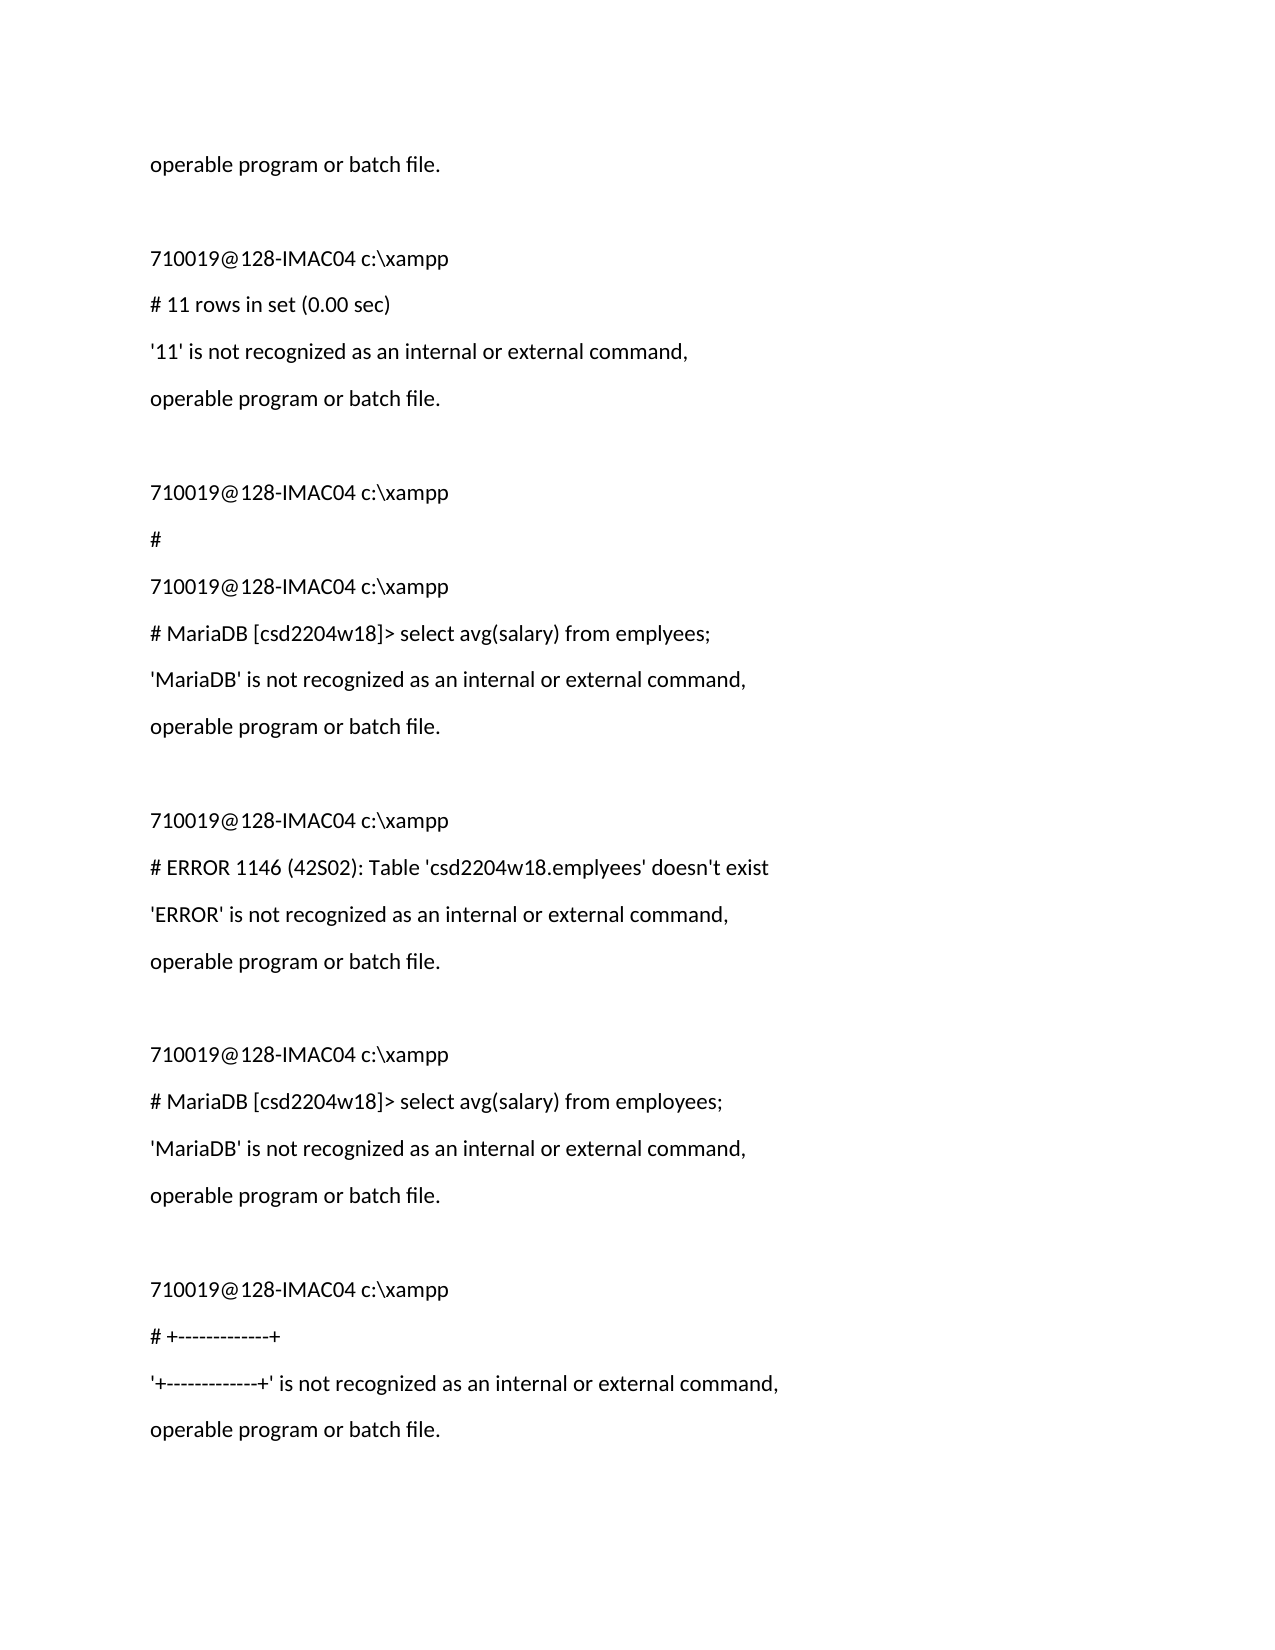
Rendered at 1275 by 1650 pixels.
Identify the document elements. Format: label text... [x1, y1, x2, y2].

text 710019@128-IMAC04 c:\xampp [150, 806, 1125, 834]
text # [150, 525, 1125, 553]
text 710019@128-IMAC04 c:\xampp [150, 244, 1125, 272]
text 710019@128-IMAC04 c:\xampp [150, 572, 1125, 600]
text 'MariaDB' is not recognized as an internal or external command, [150, 1134, 1125, 1162]
text operable program or batch file. [150, 150, 1125, 178]
text # ERROR 1146 (42S02): Table 'csd2204w18.emplyees' doesn't exist [150, 853, 1125, 881]
text operable program or batch file. [150, 947, 1125, 975]
text 710019@128-IMAC04 c:\xampp [150, 1275, 1125, 1303]
text # MariaDB [csd2204w18]> select avg(salary) from emplyees; [150, 619, 1125, 647]
text operable program or batch file. [150, 712, 1125, 741]
text # +-------------+ [150, 1322, 1125, 1350]
text 710019@128-IMAC04 c:\xampp [150, 1041, 1125, 1069]
text operable program or batch file. [150, 1181, 1125, 1209]
text # 11 rows in set (0.00 sec) [150, 291, 1125, 319]
text operable program or batch file. [150, 1416, 1125, 1444]
text 'ERROR' is not recognized as an internal or external command, [150, 900, 1125, 928]
text '11' is not recognized as an internal or external command, [150, 337, 1125, 366]
text 710019@128-IMAC04 c:\xampp [150, 478, 1125, 506]
text # MariaDB [csd2204w18]> select avg(salary) from employees; [150, 1087, 1125, 1116]
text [150, 1369, 1125, 1397]
text operable program or batch file. [150, 384, 1125, 412]
text 'MariaDB' is not recognized as an internal or external command, [150, 666, 1125, 694]
